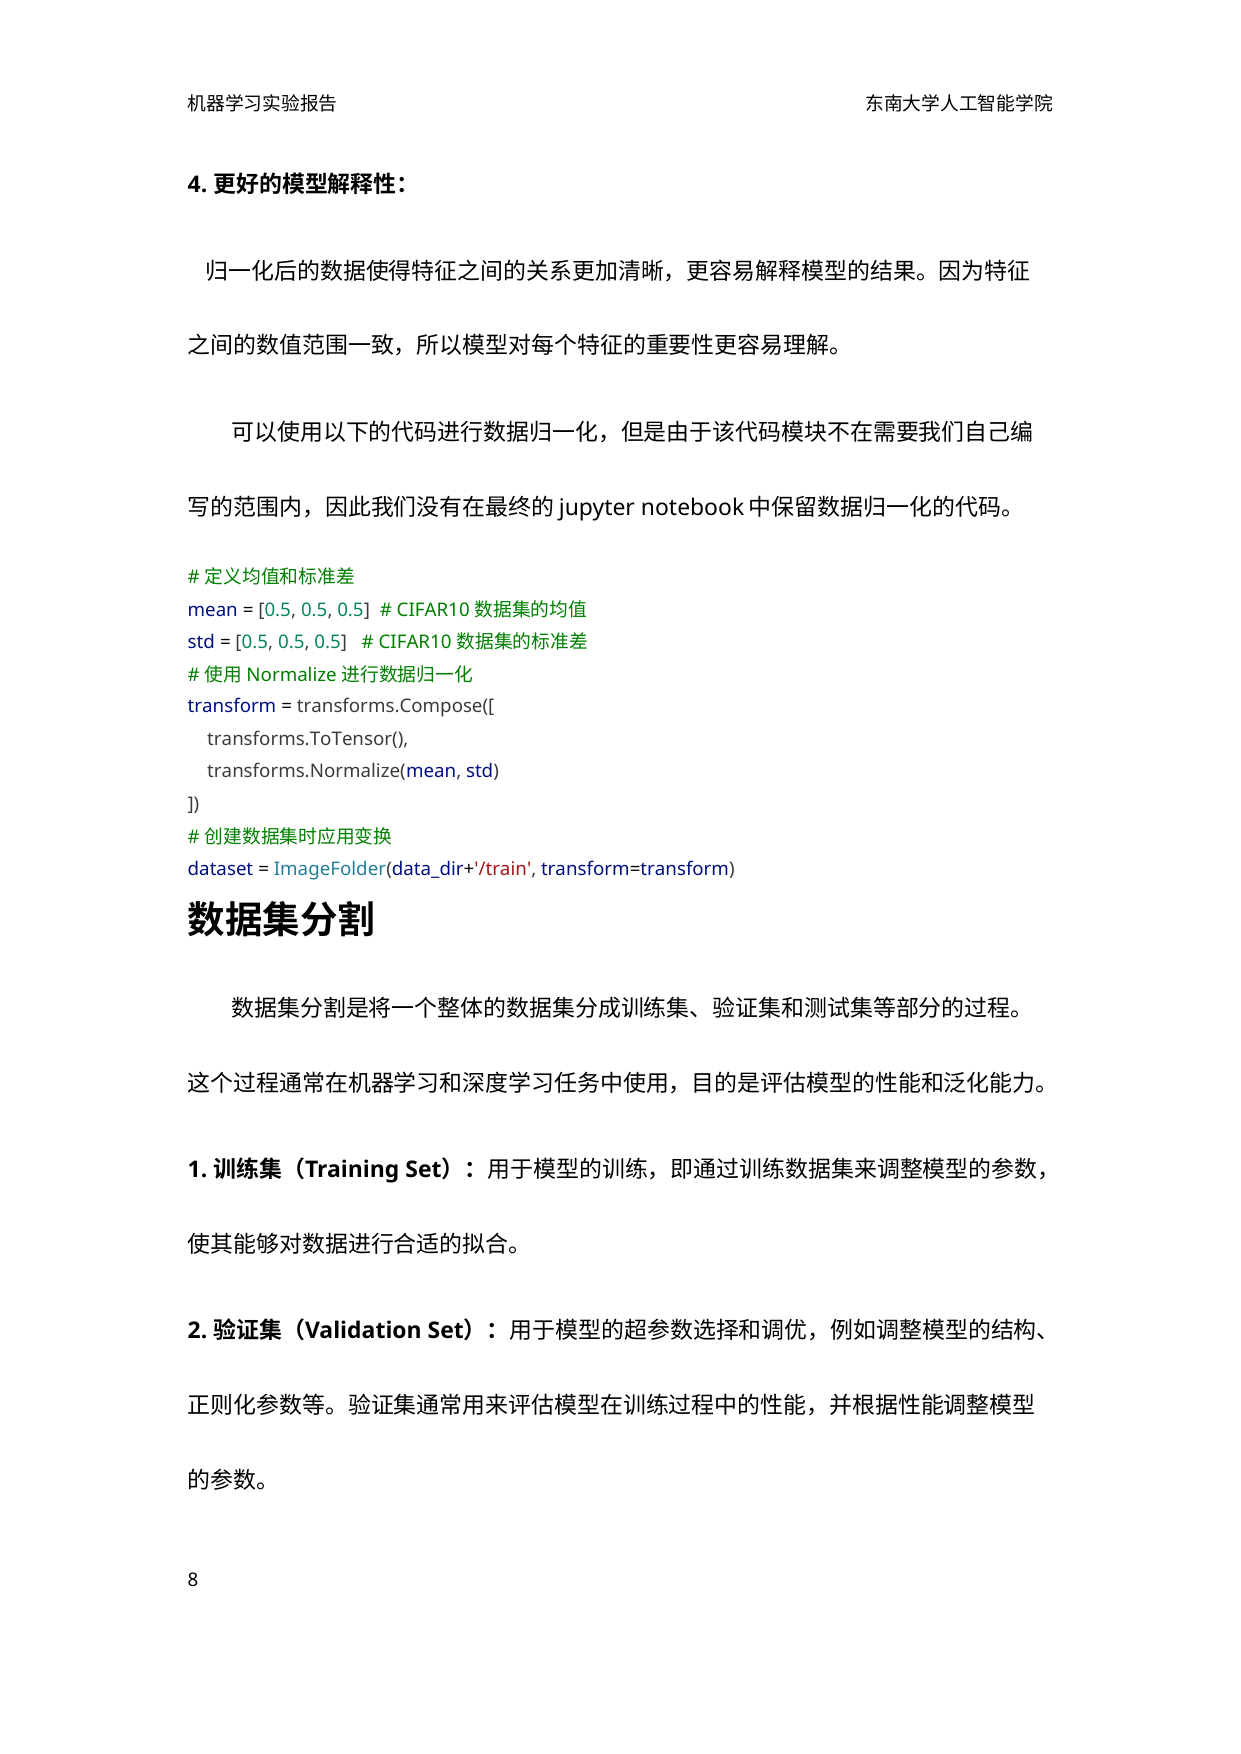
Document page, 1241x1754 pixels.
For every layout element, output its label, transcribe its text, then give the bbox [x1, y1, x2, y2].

text # 使用 Normalize 进行数据归一化 [187, 657, 1053, 689]
text 4. 更好的模型解释性： [187, 150, 1053, 215]
text 1. 训练集（Training Set）：用于模型的训练，即通过训练数据集来调整模型的参数，使其能够对数据进行合适的拟合。 [187, 1135, 1053, 1275]
text 数据集分割 [187, 884, 1053, 949]
text transforms.ToTensor(), [187, 722, 1053, 754]
text 数据集分割是将一个整体的数据集分成训练集、验证集和测试集等部分的过程。这个过程通常在机器学习和深度学习任务中使用，目的是评估模型的性能和泛化能力。 [187, 974, 1053, 1114]
text std = [0.5, 0.5, 0.5] # CIFAR10 数据集的标准差 [187, 624, 1053, 657]
text # 创建数据集时应用变换 [187, 819, 1053, 852]
text mean = [0.5, 0.5, 0.5] # CIFAR10 数据集的均值 [187, 592, 1053, 624]
text ]) [187, 787, 1053, 819]
text transform = transforms.Compose([ [187, 689, 1053, 722]
text dataset = ImageFolder(data_dir+'/train', transform=transform) [187, 852, 1053, 884]
text # 定义均值和标准差 [187, 559, 1053, 592]
text transforms.Normalize(mean, std) [187, 754, 1053, 787]
text 可以使用以下的代码进行数据归一化，但是由于该代码模块不在需要我们自己编写的范围内，因此我们没有在最终的jupyter notebook中保留数据归一化的代码。 [187, 398, 1053, 538]
text 2. 验证集（Validation Set）：用于模型的超参数选择和调优，例如调整模型的结构、正则化参数等。验证集通常用来评估模型在训练过程中的性能，并根据性能调整模型的参数。 [187, 1297, 1053, 1511]
text 归一化后的数据使得特征之间的关系更加清晰，更容易解释模型的结果。因为特征之间的数值范围一致，所以模型对每个特征的重要性更容易理解。 [187, 237, 1053, 376]
